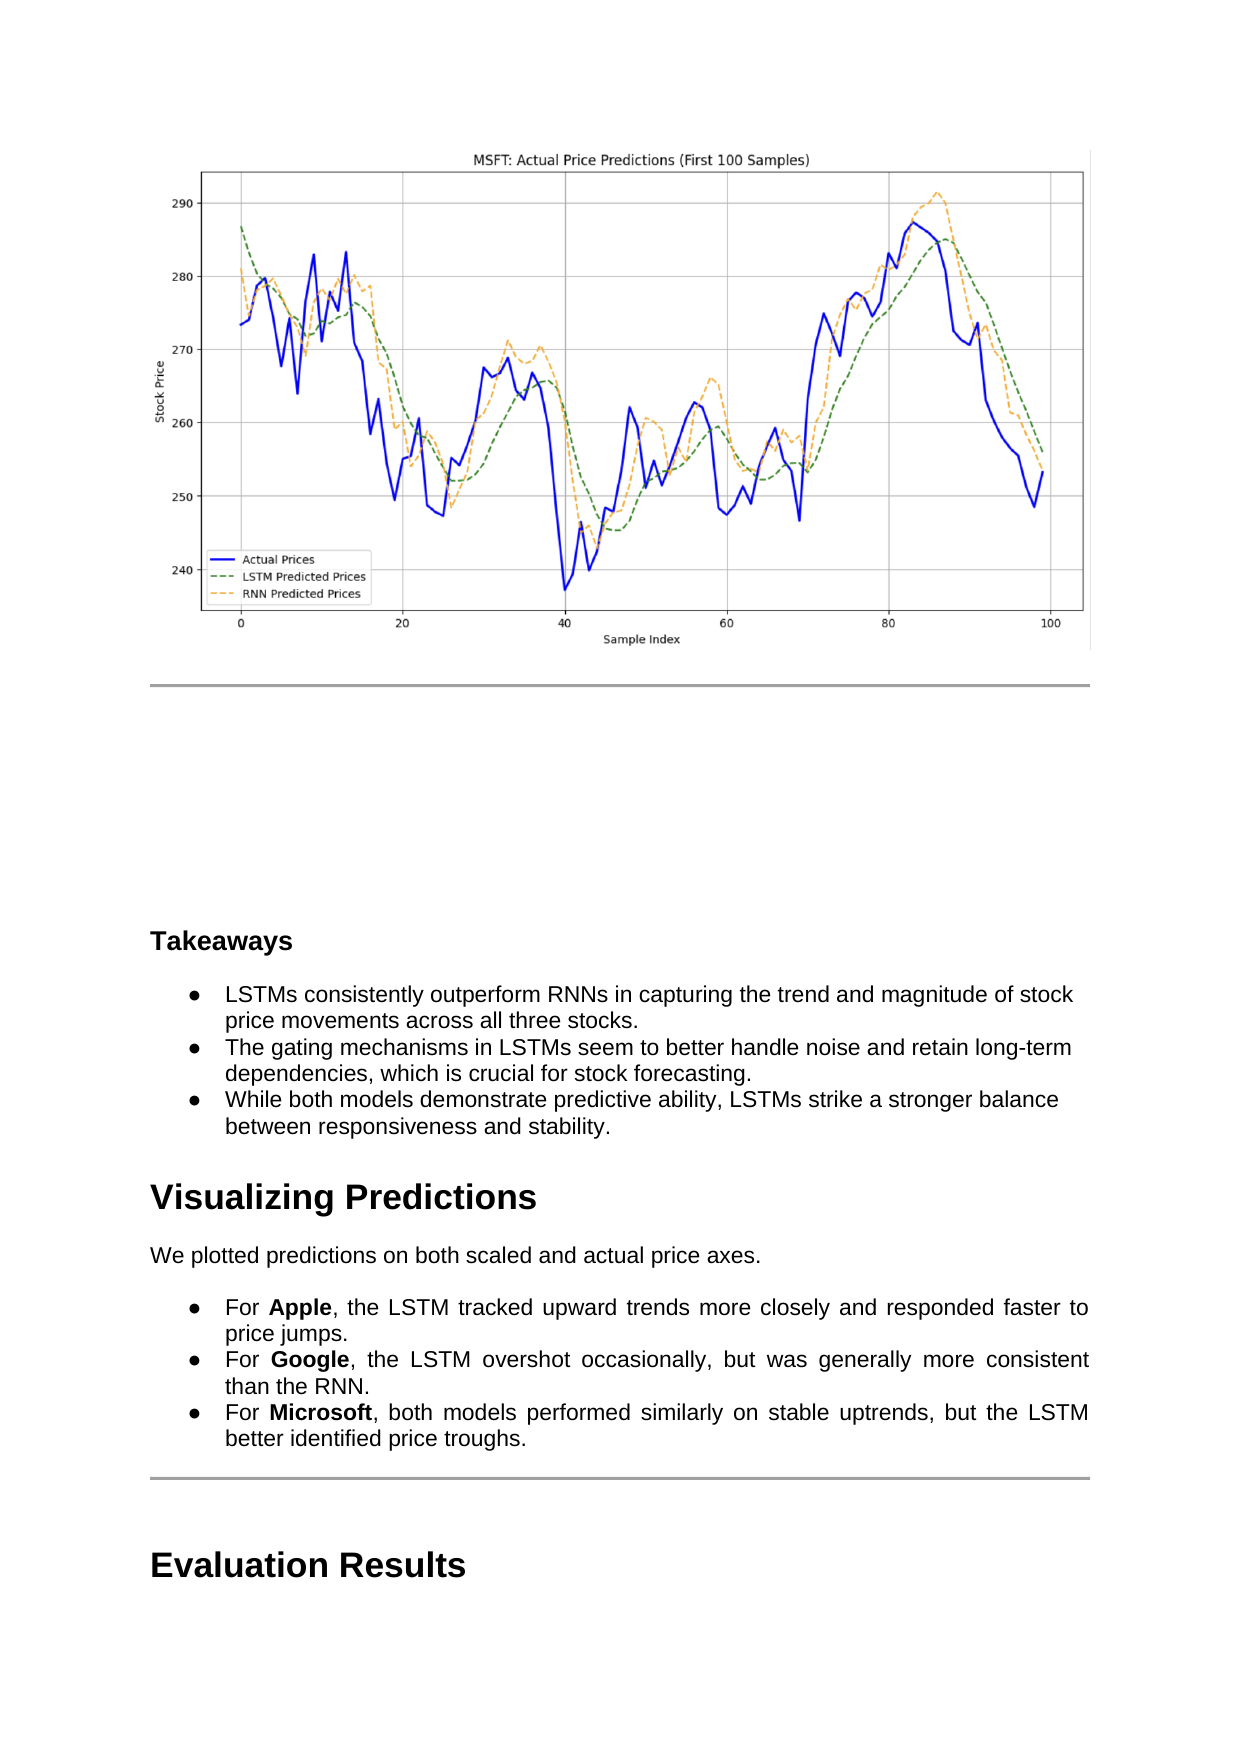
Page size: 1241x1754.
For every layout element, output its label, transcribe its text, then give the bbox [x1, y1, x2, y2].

list While both models demonstrate predictive ability, LSTMs strike a stronger balance between responsiveness and stability. [187, 1086, 1090, 1139]
subtitle Takeaways [150, 925, 1090, 956]
list The gating mechanisms in LSTMs seem to better handle noise and retain long-term dependencies, which is crucial for stock forecasting. [187, 1034, 1090, 1086]
list For Google, the LSTM overshot occasionally, but was generally more consistent than the RNN. [187, 1346, 1090, 1399]
text We plotted predictions on both scaled and actual price axes. [150, 1242, 1090, 1269]
picture [150, 150, 1091, 650]
list LSTMs consistently outperform RNNs in capturing the trend and magnitude of stock price movements across all three stocks. [187, 981, 1090, 1034]
list For Apple, the LSTM tracked upward trends more closely and responded faster to price jumps. [187, 1294, 1090, 1346]
list For Microsoft, both models performed similarly on stable uptrends, but the LSTM better identified price troughs. [187, 1399, 1090, 1452]
subtitle Evaluation Results [150, 1544, 1090, 1585]
subtitle Visualizing Predictions [150, 1177, 1090, 1217]
